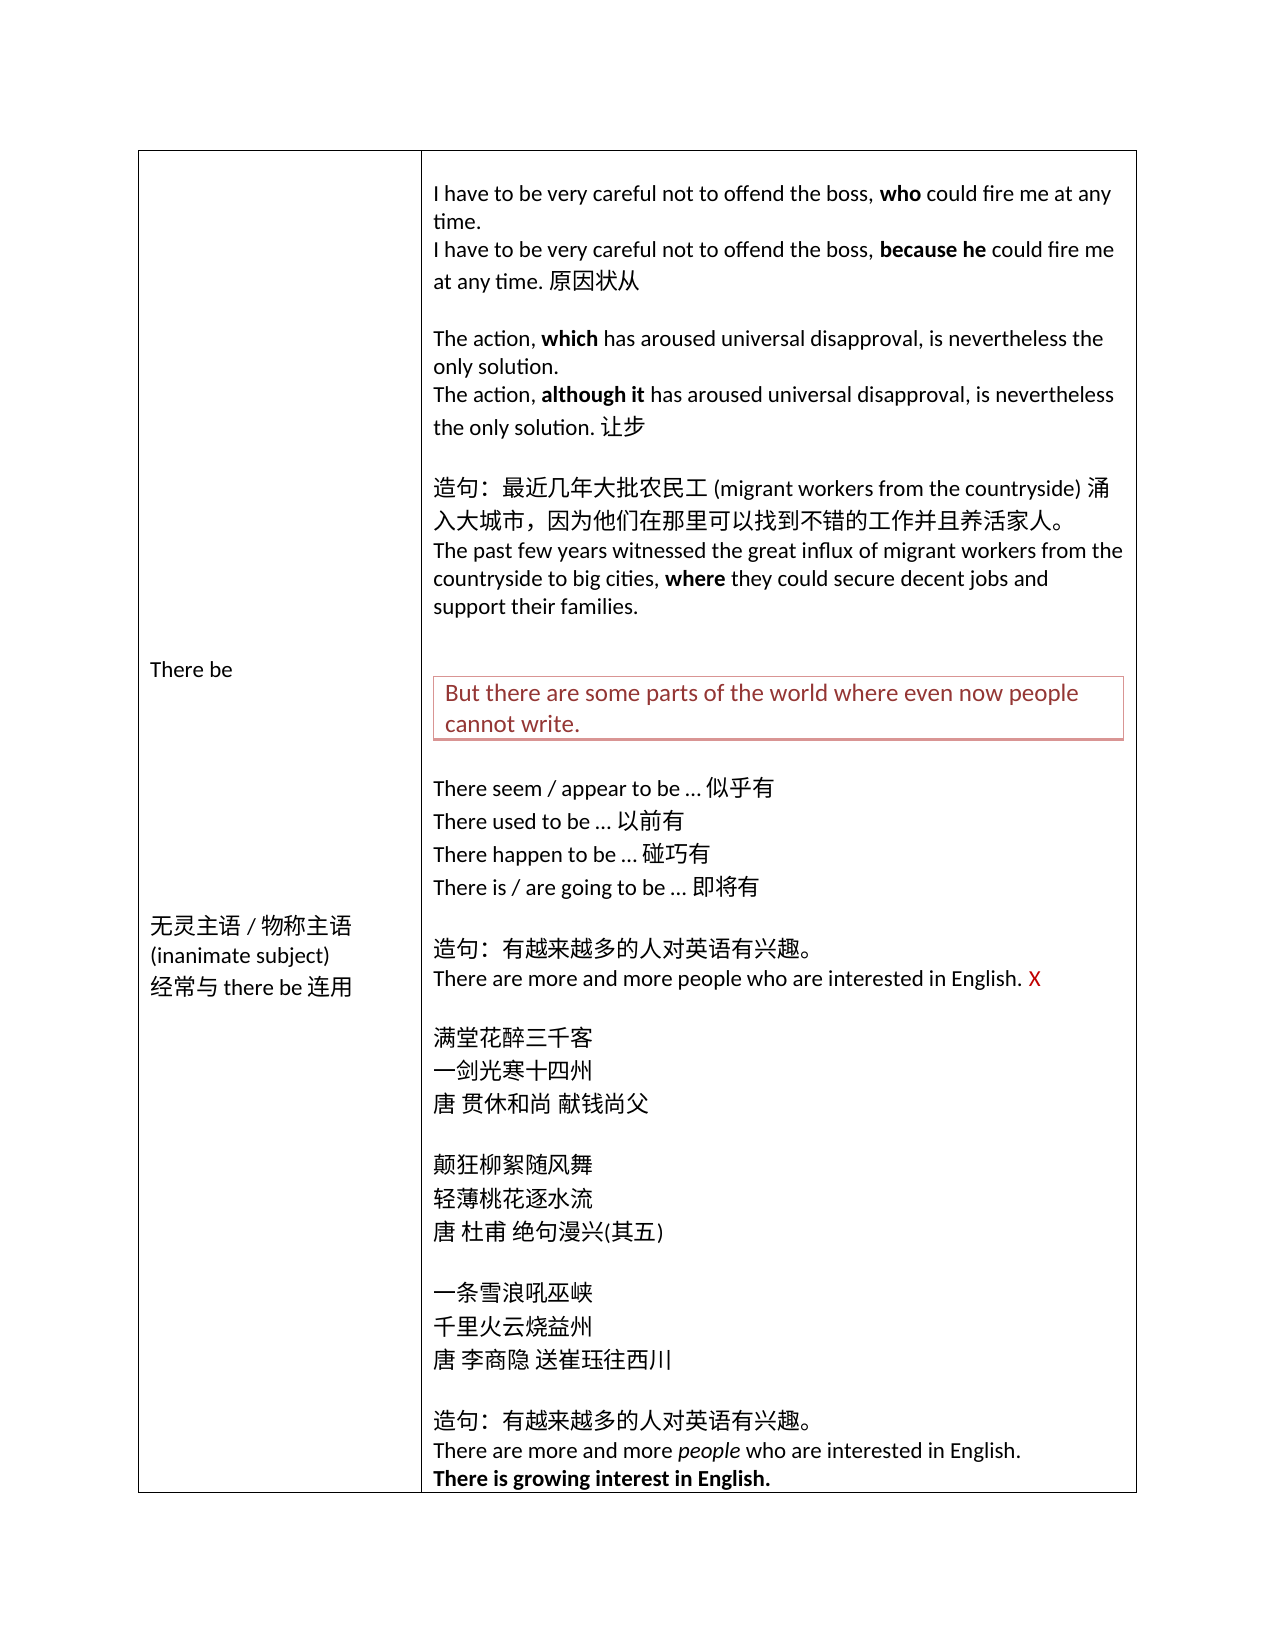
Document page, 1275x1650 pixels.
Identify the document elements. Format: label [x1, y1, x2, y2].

table_header [139, 151, 421, 1492]
table_header [422, 151, 1136, 1492]
